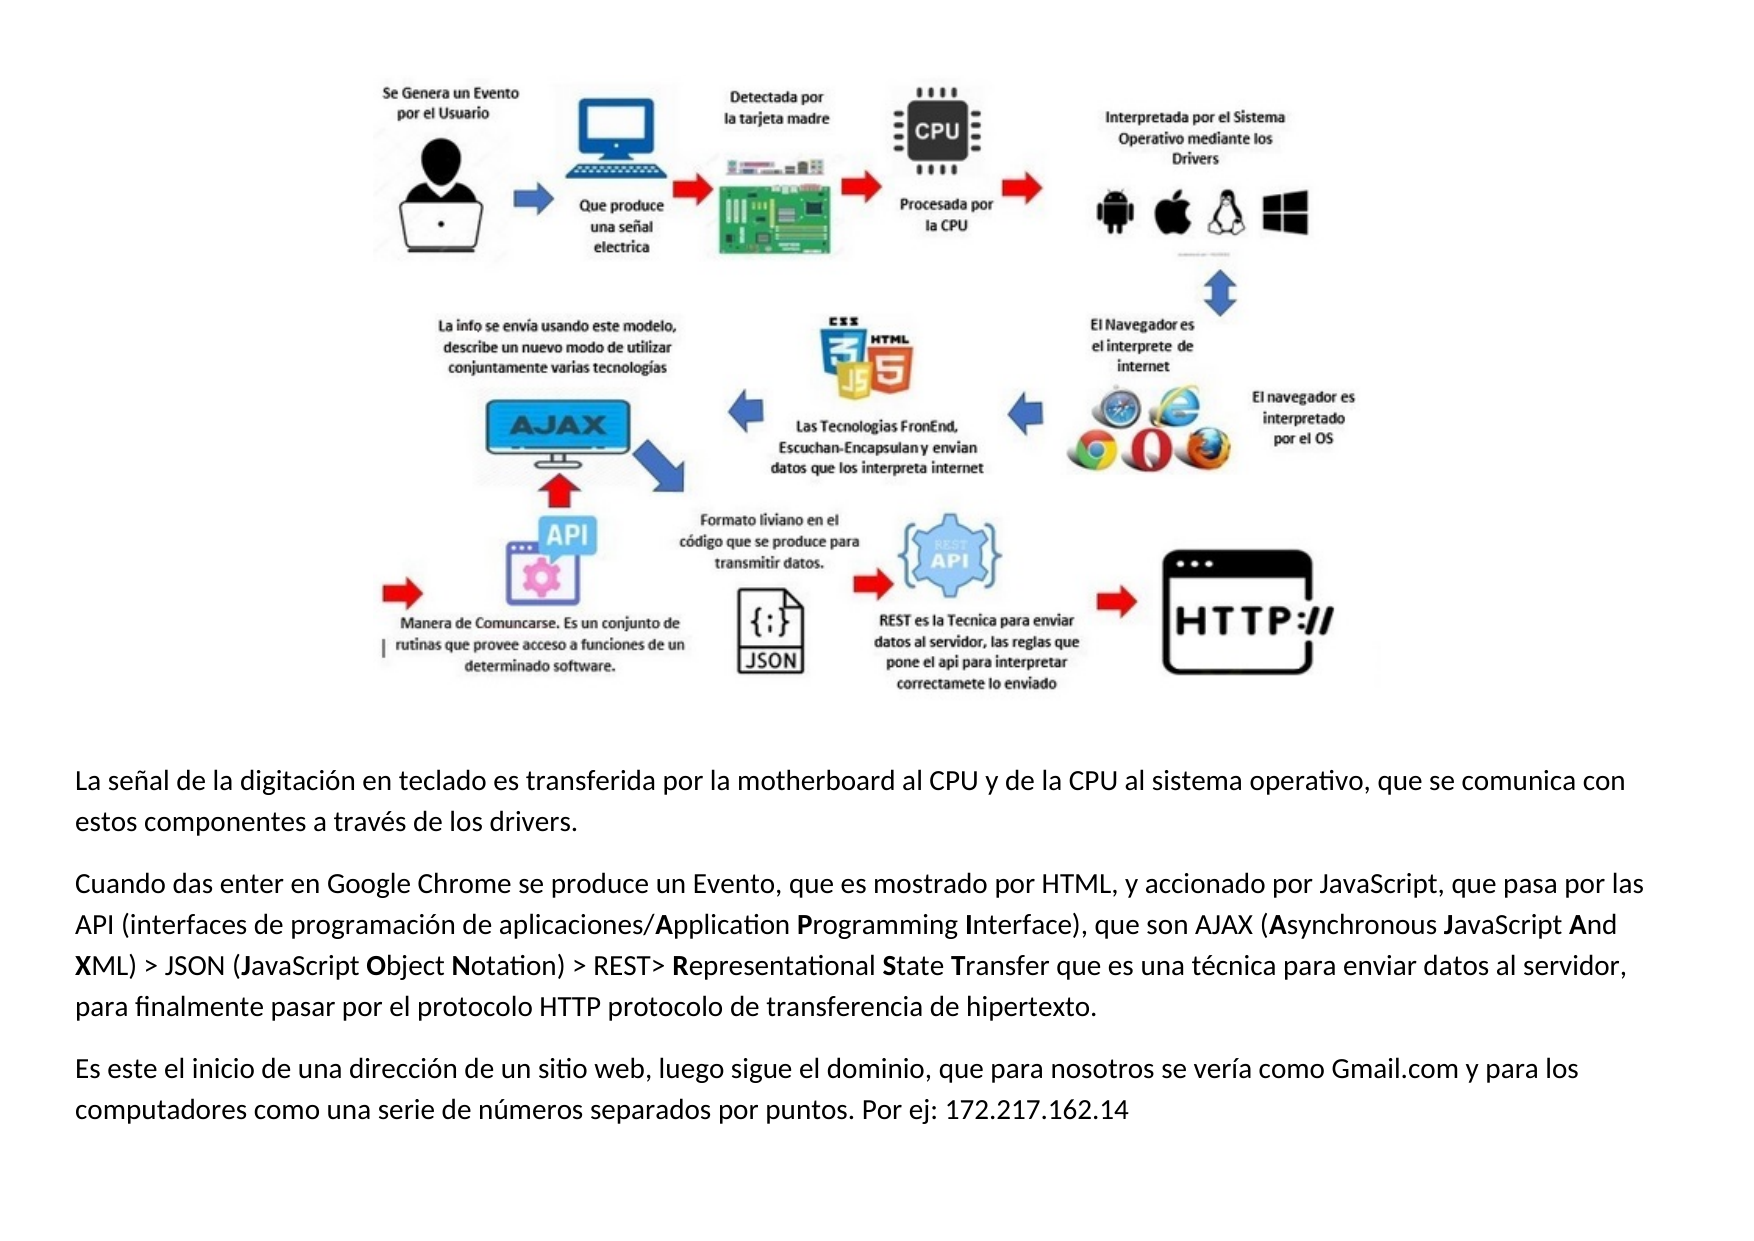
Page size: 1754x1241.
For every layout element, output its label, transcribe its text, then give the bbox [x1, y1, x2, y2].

text Cuando das enter en Google Chrome se produce un Evento, que es mostrado por HTML, y accionado por JavaScript, que pasa por las API (interfaces de programación de aplicaciones/Application Programming Interface), que son AJAX (Asynchronous JavaScript And XML) > JSON (JavaScript Object Notation) > REST> Representational State Transfer que es una técnica para enviar datos al servidor, para finalmente pasar por el protocolo HTTP protocolo de transferencia de hipertexto. [75, 865, 1679, 1024]
picture [373, 75, 1381, 738]
text La señal de la digitación en teclado es transferida por la motherboard al CPU y de la CPU al sistema operativo, que se comunica con estos componentes a través de los drivers. [75, 762, 1679, 839]
text Es este el inicio de una dirección de un sitio web, luego sigue el dominio, que para nosotros se vería como Gmail.com y para los computadores como una serie de números separados por puntos. Por ej: 172.217.162.14 [75, 1050, 1679, 1126]
